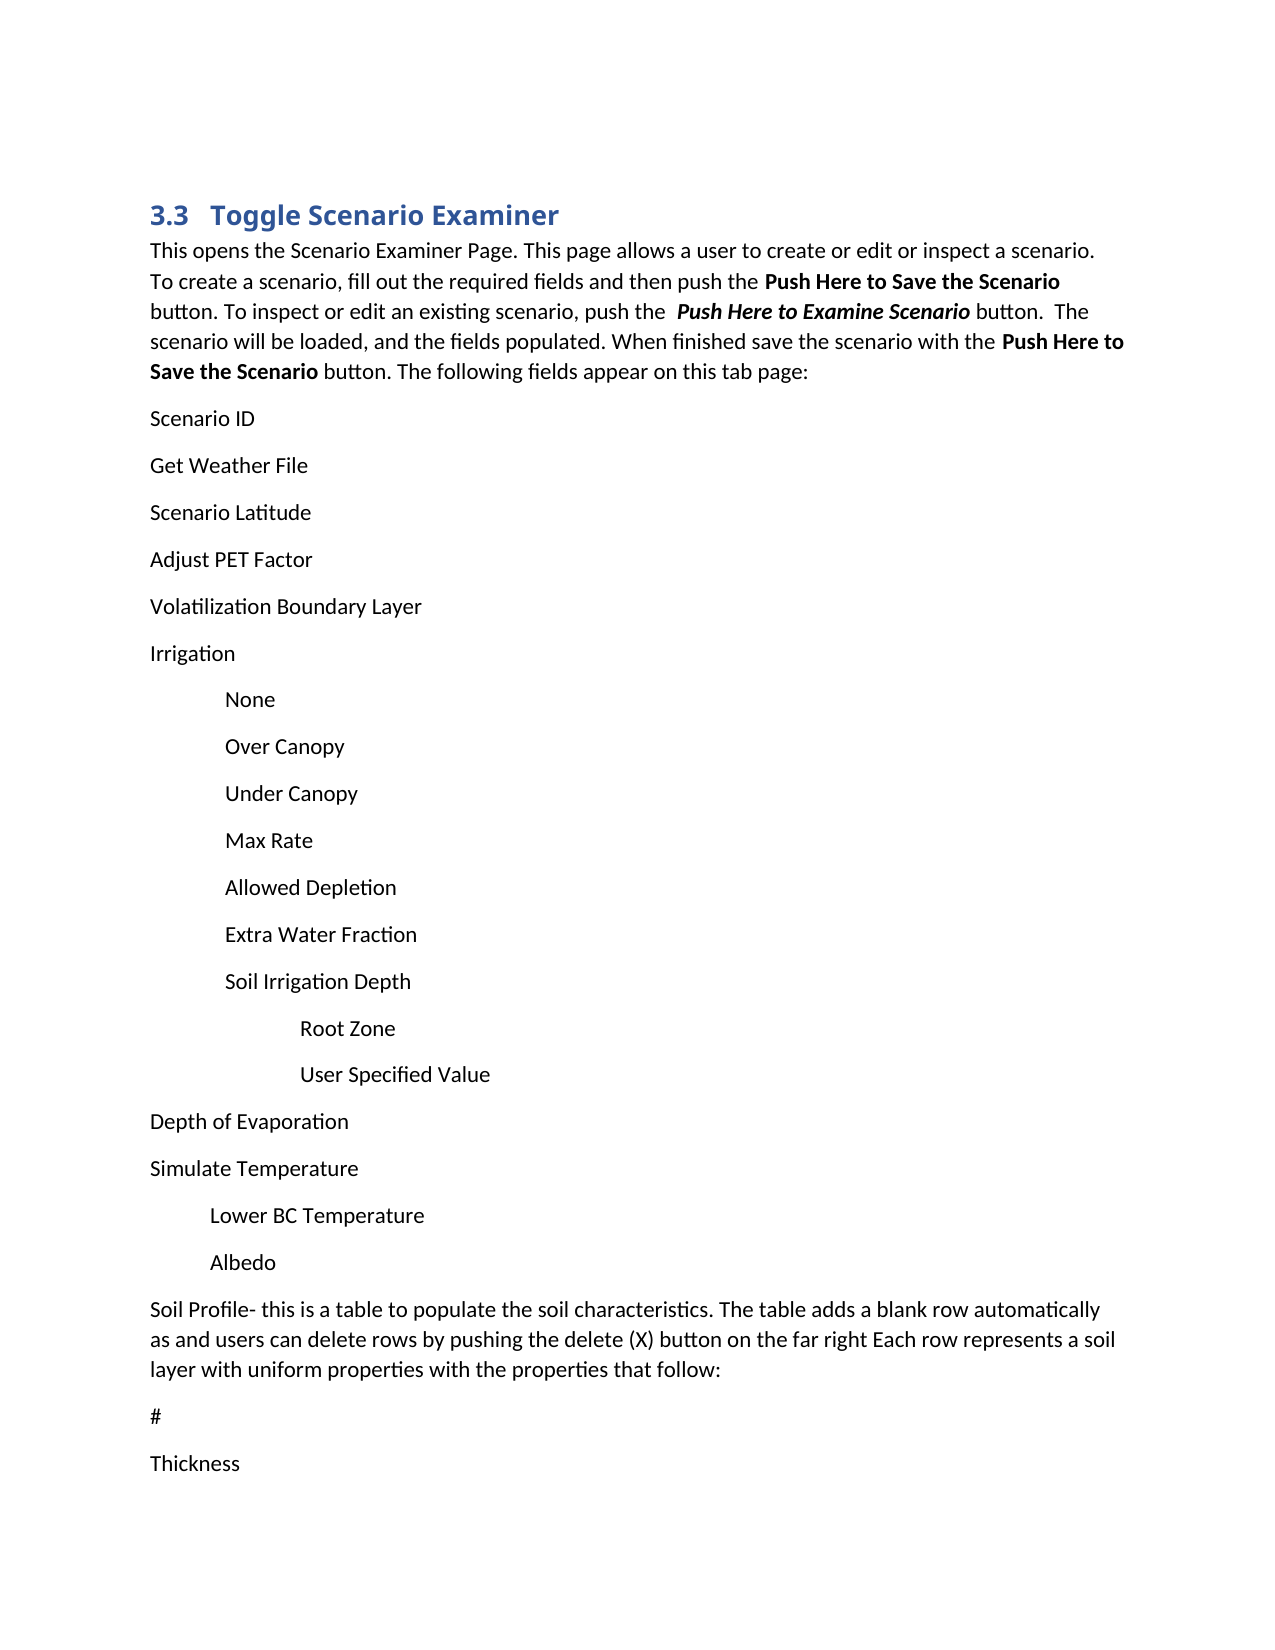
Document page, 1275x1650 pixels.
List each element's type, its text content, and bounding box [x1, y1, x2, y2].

text Over Canopy [150, 732, 1125, 761]
text Lower BC Temperature [150, 1201, 1125, 1229]
text Under Canopy [150, 779, 1125, 807]
text Simulate Temperature [150, 1154, 1125, 1182]
text Volatilization Boundary Layer [150, 592, 1125, 620]
text Albedo [150, 1248, 1125, 1276]
text # [150, 1402, 1125, 1430]
text User Specified Value [150, 1061, 1125, 1089]
text Thickness [150, 1449, 1125, 1477]
text Extra Water Fraction [150, 920, 1125, 948]
subtitle Toggle Scenario Examiner [150, 197, 1125, 234]
text Root Zone [150, 1014, 1125, 1042]
text Allowed Depletion [150, 873, 1125, 901]
text Soil Profile- this is a table to populate the soil characteristics. The table adds a blank row automatically as and users can delete rows by pushing the delete (X) button on the far right Each row represents a soil layer with uniform properties with the properties that follow: [150, 1295, 1125, 1383]
text Get Weather File [150, 451, 1125, 479]
text Irrigation [150, 639, 1125, 667]
text This opens the Scenario Examiner Page. This page allows a user to create or edit or inspect a scenario. To create a scenario, fill out the required fields and then push the Push Here to Save the Scenario button. To inspect or edit an existing scenario, push the Push Here to Examine Scenario button. The scenario will be loaded, and the fields populated. When finished save the scenario with the Push Here to Save the Scenario button. The following fields appear on this tab page: [150, 237, 1125, 386]
text Scenario Latitude [150, 498, 1125, 526]
text Scenario ID [150, 404, 1125, 432]
text Adjust PET Factor [150, 545, 1125, 573]
text Max Rate [150, 826, 1125, 854]
text Soil Irrigation Depth [150, 967, 1125, 995]
text Depth of Evaporation [150, 1107, 1125, 1136]
text None [150, 686, 1125, 714]
